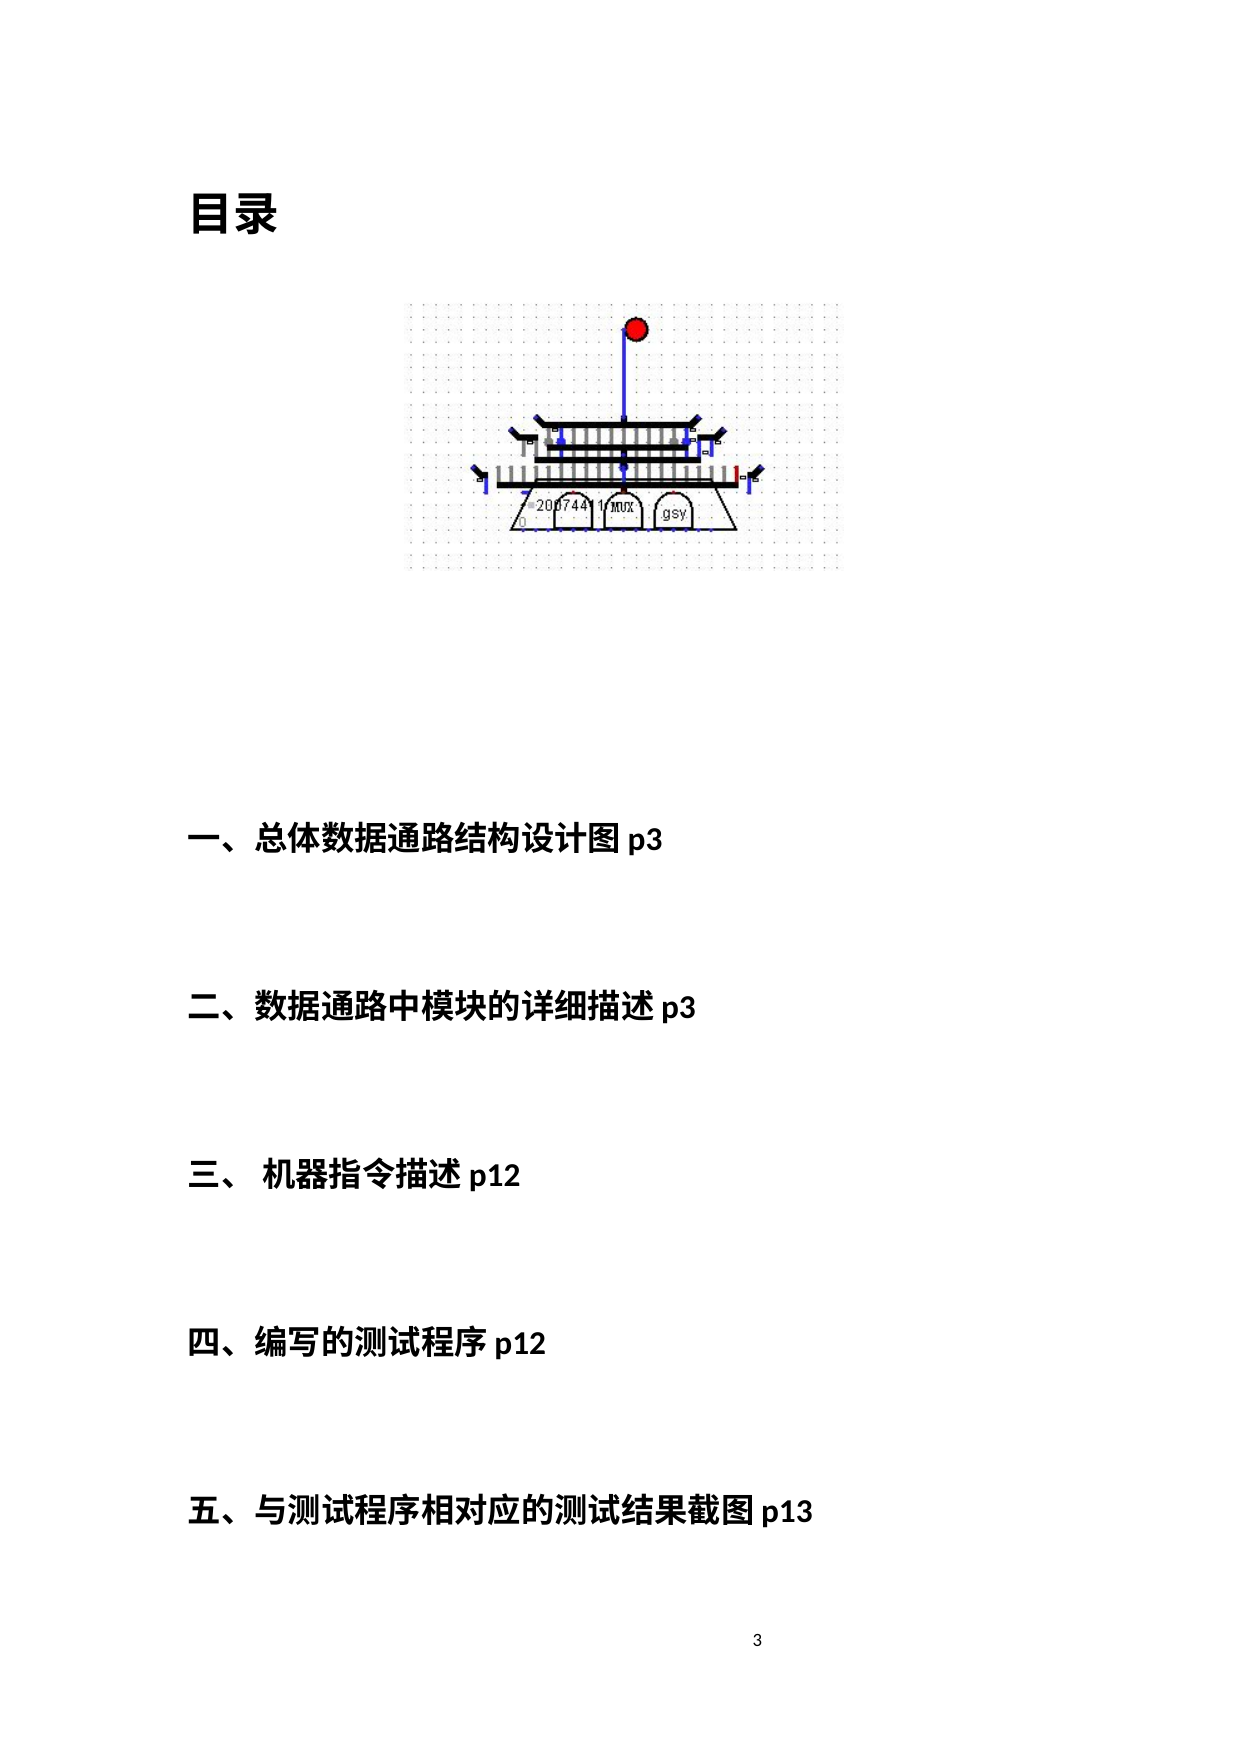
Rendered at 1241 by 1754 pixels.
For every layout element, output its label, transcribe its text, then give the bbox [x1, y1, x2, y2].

subtitle 目录 [187, 162, 1053, 259]
subtitle 总体数据通路结构设计图p3 [187, 388, 1053, 869]
subtitle 四、编写的测试程序p12 [187, 1307, 1053, 1372]
subtitle 二、数据通路中模块的详细描述p3 [187, 972, 1053, 1037]
subtitle 五、与测试程序相对应的测试结果截图p13 [187, 1475, 1053, 1540]
picture [403, 293, 844, 571]
subtitle 三、 机器指令描述p12 [187, 1139, 1053, 1204]
